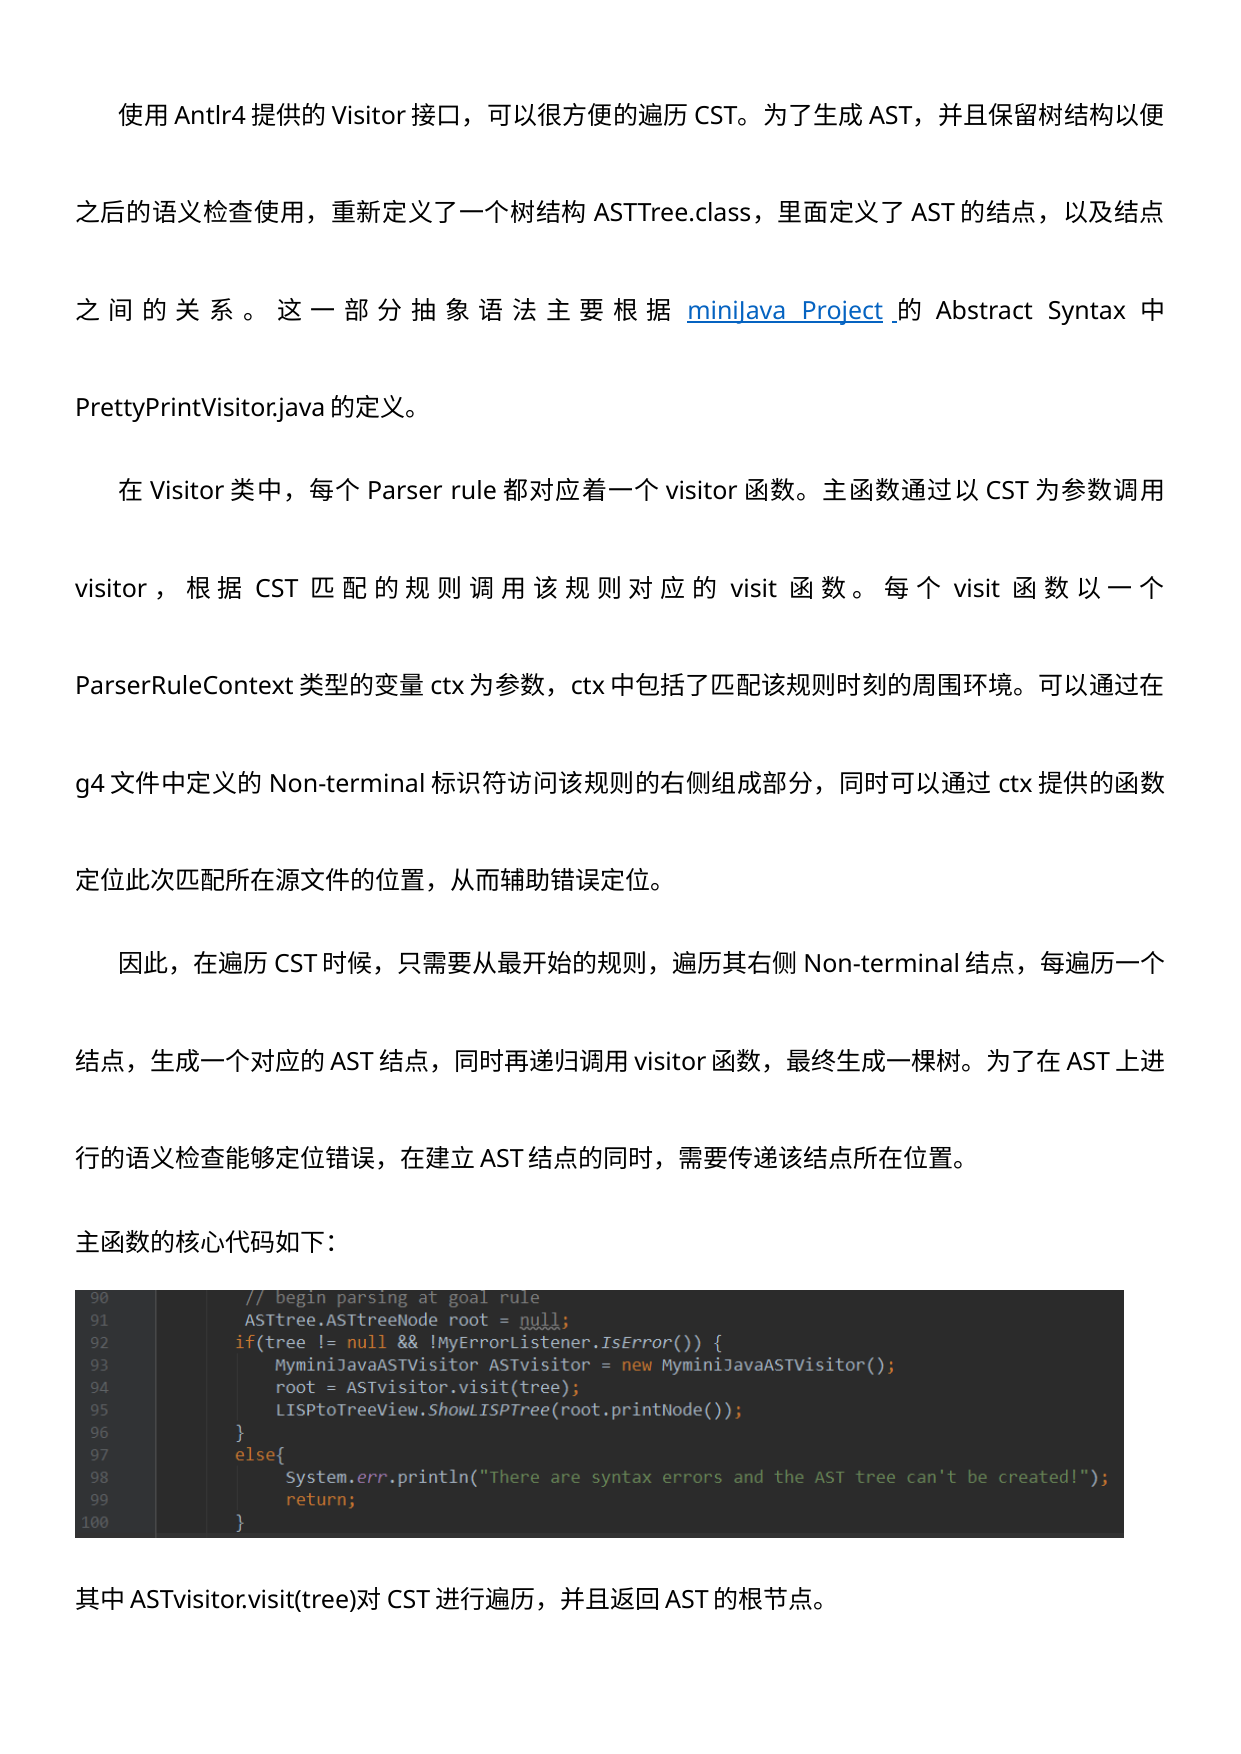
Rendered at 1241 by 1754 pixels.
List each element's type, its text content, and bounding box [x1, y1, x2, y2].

text 其中ASTvisitor.visit(tree)对CST进行遍历，并且返回AST的根节点。 [75, 1566, 1165, 1631]
text 使用Antlr4提供的Visitor接口，可以很方便的遍历CST。为了生成AST，并且保留树结构以便之后的语义检查使用，重新定义了一个树结构ASTTree.class，里面定义了AST的结点，以及结点之间的关系。这一部分抽象语法主要根据miniJava Project的Abstract Syntax中PrettyPrintVisitor.java的定义。 [75, 81, 1165, 438]
text 主函数的核心代码如下： [75, 1208, 1165, 1273]
text 在Visitor类中，每个Parser rule都对应着一个visitor函数。主函数通过以CST为参数调用visitor，根据CST匹配的规则调用该规则对应的visit函数。每个visit函数以一个ParserRuleContext类型的变量ctx为参数，ctx中包括了匹配该规则时刻的周围环境。可以通过在g4文件中定义的Non-terminal标识符访问该规则的右侧组成部分，同时可以通过ctx提供的函数定位此次匹配所在源文件的位置，从而辅助错误定位。 [75, 456, 1165, 911]
picture [75, 1290, 1124, 1538]
text 因此，在遍历CST时候，只需要从最开始的规则，遍历其右侧Non-terminal结点，每遍历一个结点，生成一个对应的AST结点，同时再递归调用visitor函数，最终生成一棵树。为了在AST上进行的语义检查能够定位错误，在建立AST结点的同时，需要传递该结点所在位置。 [75, 929, 1165, 1189]
